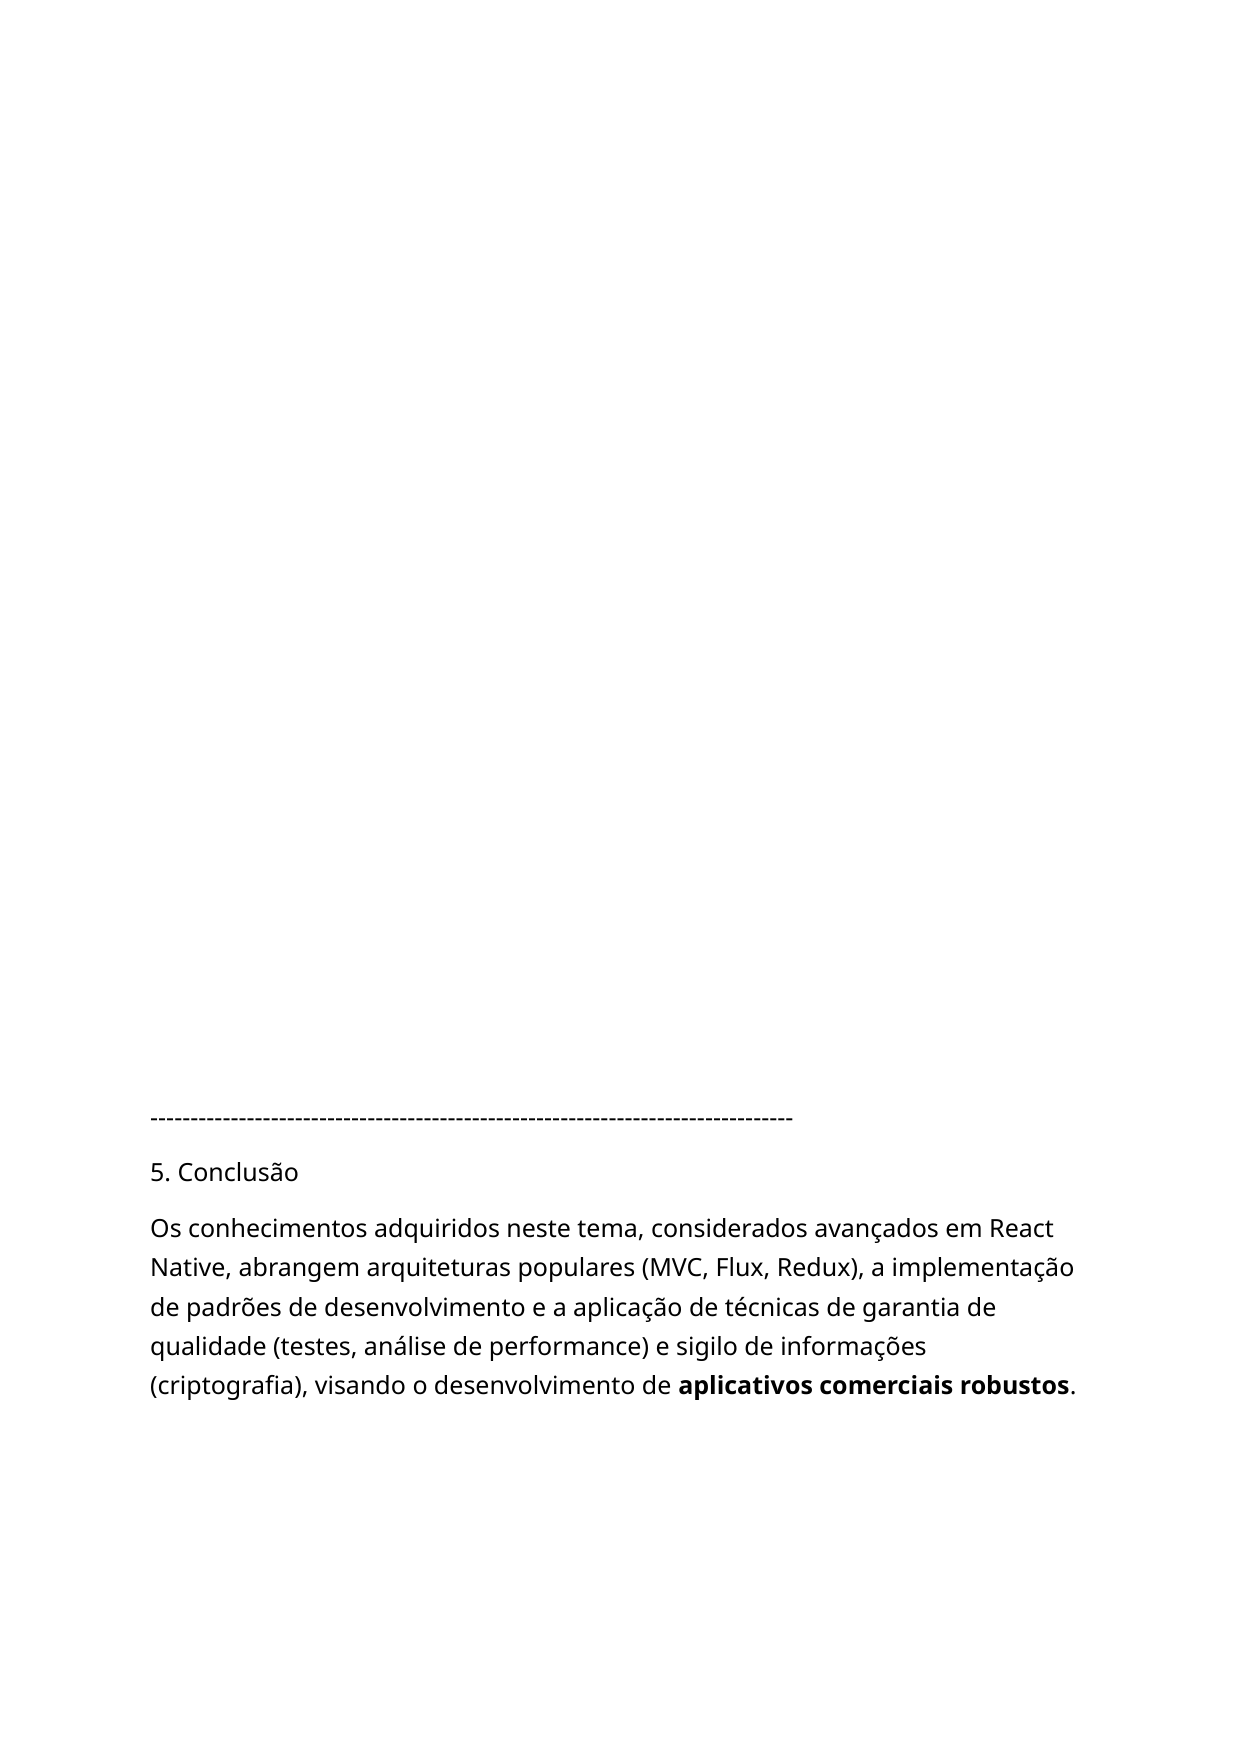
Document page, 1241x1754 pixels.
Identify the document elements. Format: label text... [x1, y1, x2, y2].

text 5. Conclusão [150, 1155, 1090, 1189]
text -------------------------------------------------------------------------------- [150, 1099, 1090, 1133]
text Os conhecimentos adquiridos neste tema, considerados avançados em React Native, abrangem arquiteturas populares (MVC, Flux, Redux), a implementação de padrões de desenvolvimento e a aplicação de técnicas de garantia de qualidade (testes, análise de performance) e sigilo de informações (criptografia), visando o desenvolvimento de aplicativos comerciais robustos. [150, 1211, 1090, 1402]
